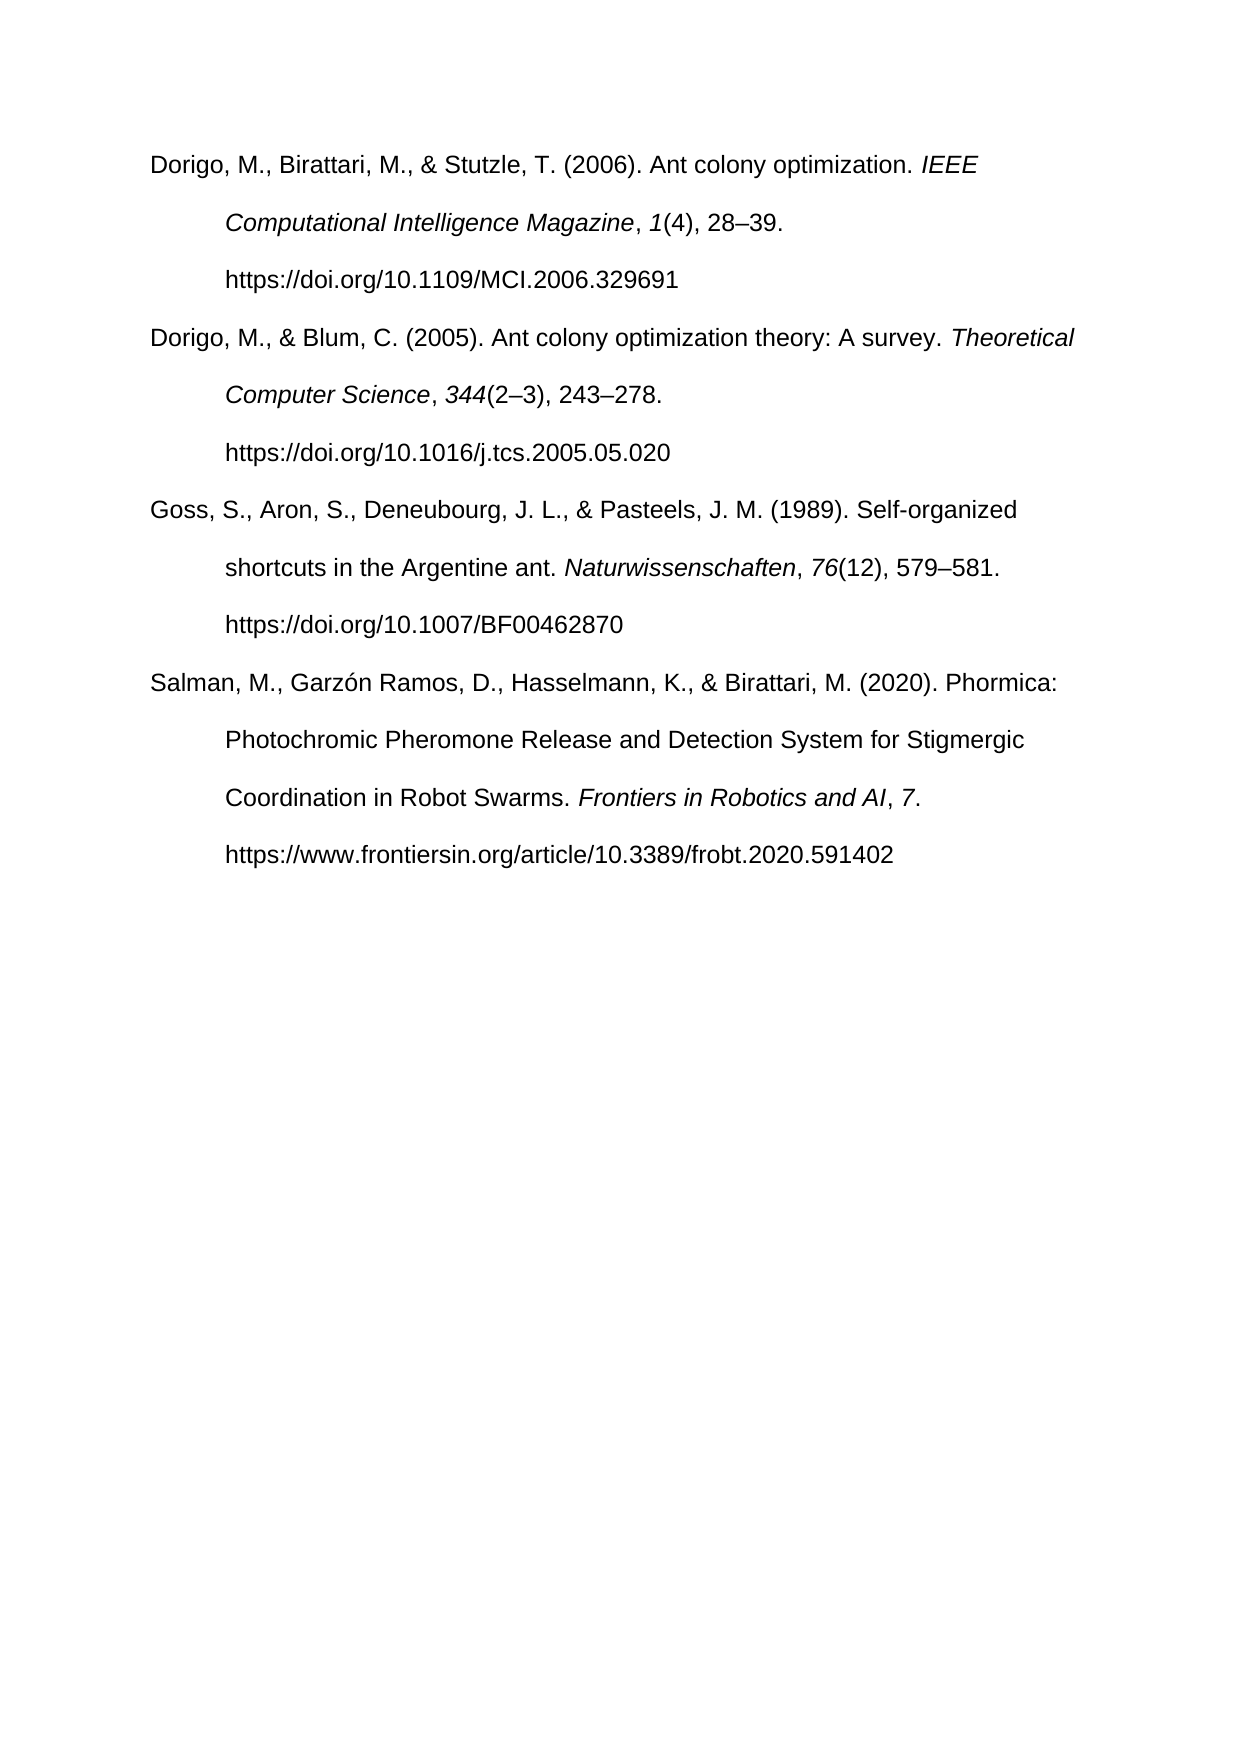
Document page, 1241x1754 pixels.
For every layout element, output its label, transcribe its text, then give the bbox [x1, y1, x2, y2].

text Dorigo, M., Birattari, M., & Stutzle, T. (2006). Ant colony optimization. IEEE Computational Intelligence Magazine, 1(4), 28–39. https://doi.org/10.1109/MCI.2006.329691 [150, 150, 1090, 294]
text Goss, S., Aron, S., Deneubourg, J. L., & Pasteels, J. M. (1989). Self-organized shortcuts in the Argentine ant. Naturwissenschaften, 76(12), 579–581. https://doi.org/10.1007/BF00462870 [150, 495, 1090, 639]
text Salman, M., Garzón Ramos, D., Hasselmann, K., & Birattari, M. (2020). Phormica: Photochromic Pheromone Release and Detection System for Stigmergic Coordination in Robot Swarms. Frontiers in Robotics and AI, 7. https://www.frontiersin.org/article/10.3389/frobt.2020.591402 [150, 667, 1090, 869]
text Dorigo, M., & Blum, C. (2005). Ant colony optimization theory: A survey. Theoretical Computer Science, 344(2–3), 243–278. https://doi.org/10.1016/j.tcs.2005.05.020 [150, 322, 1090, 466]
